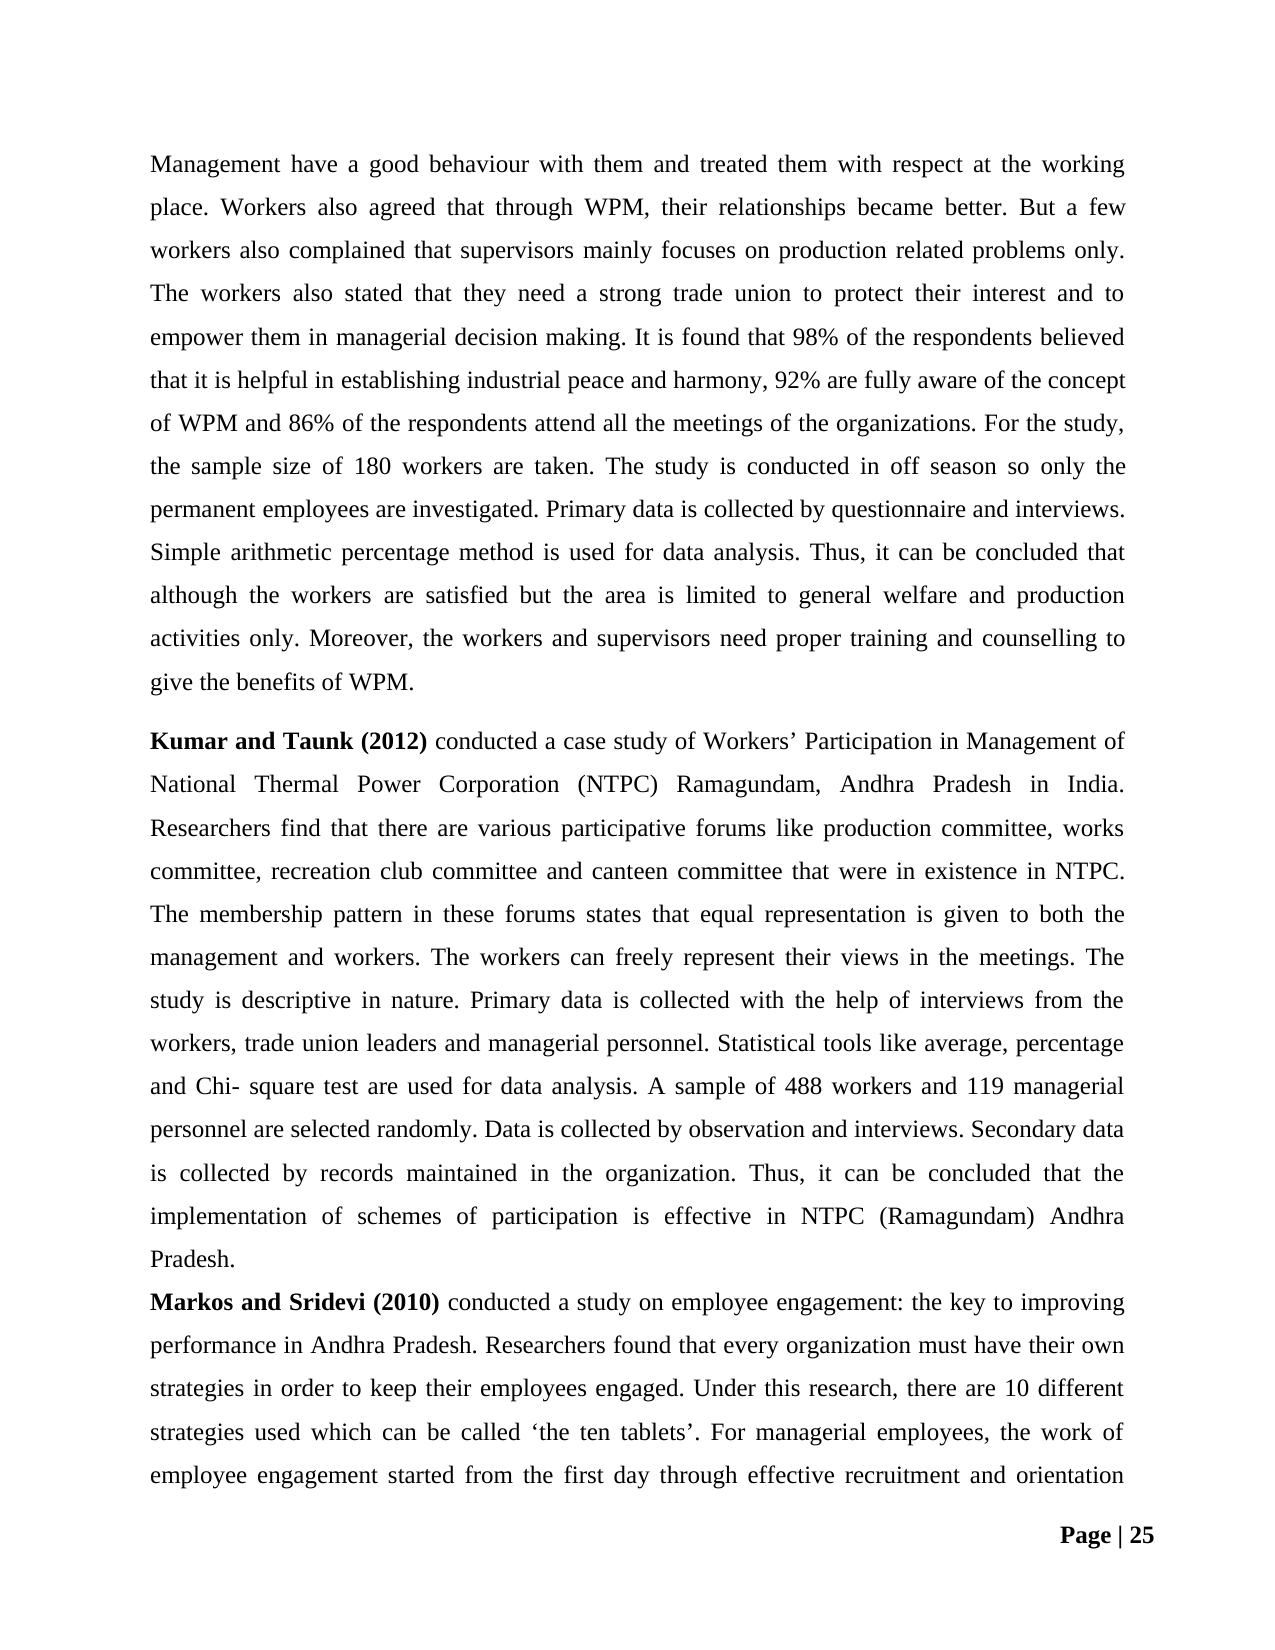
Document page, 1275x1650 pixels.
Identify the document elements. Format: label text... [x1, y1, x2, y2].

text Kumar and Taunk (2012) conducted a case study of Workers’ Participation in Management of National Thermal Power Corporation (NTPC) Ramagundam, Andhra Pradesh in India. Researchers find that there are various participative forums like production committee, works committee, recreation club committee and canteen committee that were in existence in NTPC. The membership pattern in these forums states that equal representation is given to both the management and workers. The workers can freely represent their views in the meetings. The study is descriptive in nature. Primary data is collected with the help of interviews from the workers, trade union leaders and managerial personnel. Statistical tools like average, percentage and Chi- square test are used for data analysis. A sample of 488 workers and 119 managerial personnel are selected randomly. Data is collected by observation and interviews. Secondary data is collected by records maintained in the organization. Thus, it can be concluded that the implementation of schemes of participation is effective in NTPC (Ramagundam) Andhra Pradesh. [150, 726, 1125, 1273]
text Management have a good behaviour with them and treated them with respect at the working place. Workers also agreed that through WPM, their relationships became better. But a few workers also complained that supervisors mainly focuses on production related problems only. The workers also stated that they need a strong trade union to protect their interest and to empower them in managerial decision making. It is found that 98% of the respondents believed that it is helpful in establishing industrial peace and harmony, 92% are fully aware of the concept of WPM and 86% of the respondents attend all the meetings of the organizations. For the study, the sample size of 180 workers are taken. The study is conducted in off season so only the permanent employees are investigated. Primary data is collected by questionnaire and interviews. Simple arithmetic percentage method is used for data analysis. Thus, it can be concluded that although the workers are satisfied but the area is limited to general welfare and production activities only. Moreover, the workers and supervisors need proper training and counselling to give the benefits of WPM. [150, 149, 1126, 695]
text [150, 1287, 1125, 1488]
